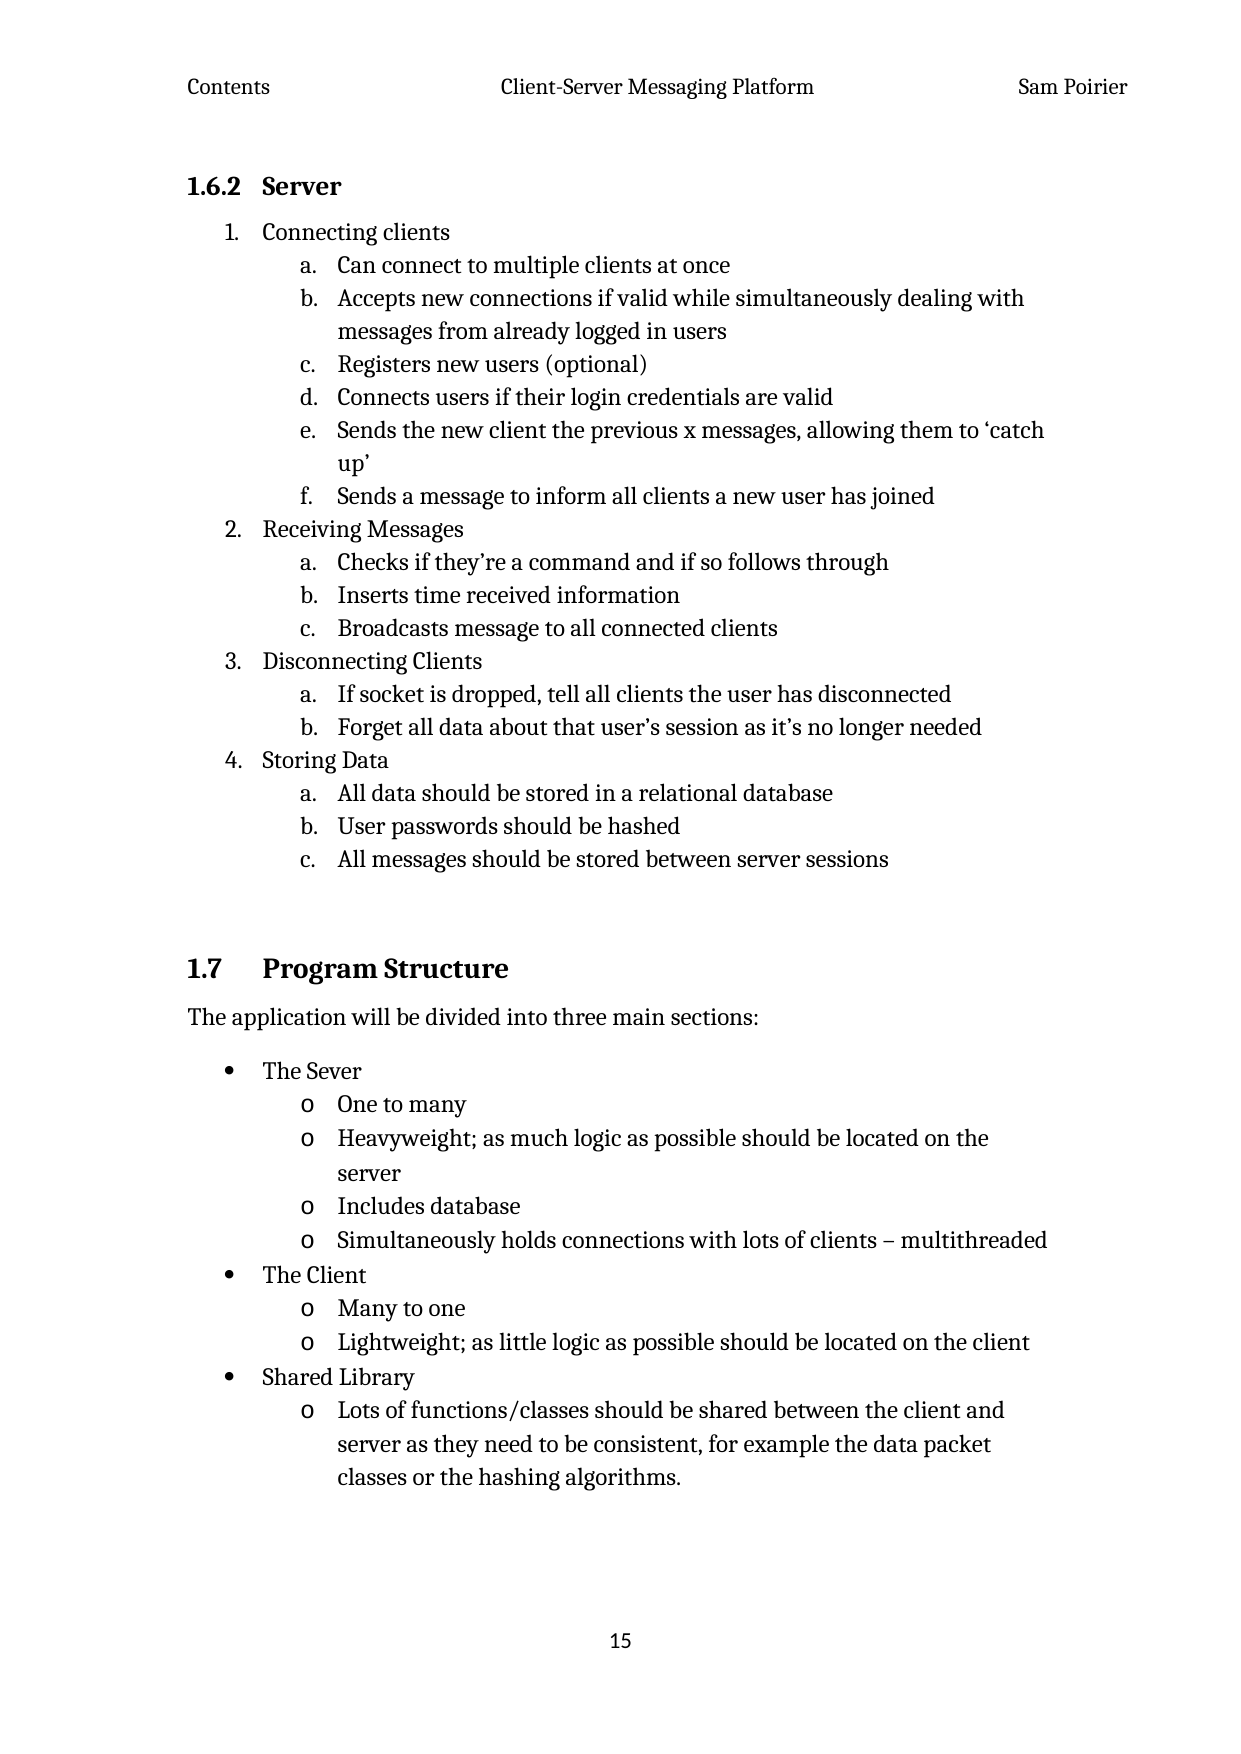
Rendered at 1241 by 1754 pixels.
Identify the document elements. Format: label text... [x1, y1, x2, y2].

list Connecting clients [225, 217, 1053, 246]
list One to many [300, 1090, 1053, 1120]
list Connects users if their login credentials are valid [300, 383, 1053, 411]
list Registers new users (optional) [300, 349, 1053, 378]
subtitle 1.6.2 Server [187, 171, 1053, 202]
list All messages should be stored between server sessions [300, 845, 1053, 874]
list Heavyweight; as much logic as possible should be located on the server [300, 1124, 1053, 1187]
list All data should be stored in a relational database [300, 779, 1053, 808]
list Disconnecting Clients [225, 647, 1053, 676]
list Can connect to multiple clients at once [300, 251, 1053, 279]
list Storing Data [225, 746, 1053, 774]
list Inserts time received information [300, 581, 1053, 609]
list User passwords should be hashed [300, 812, 1053, 841]
list Lightweight; as little logic as possible should be located on the client [300, 1328, 1053, 1358]
list Forget all data about that user’s session as it’s no longer needed [300, 713, 1053, 742]
list The Client [225, 1261, 1053, 1289]
list Simultaneously holds connections with lots of clients – multithreaded [300, 1226, 1053, 1256]
list Shared Library [225, 1362, 1053, 1391]
list Checks if they’re a command and if so follows through [300, 548, 1053, 576]
list Broadcasts message to all connected clients [300, 614, 1053, 642]
list Many to one [300, 1293, 1053, 1323]
list Receiving Messages [225, 515, 1053, 543]
list Lots of functions/classes should be shared between the client and server as they need to be consistent, for example the data packet classes or the hashing algorithms. [300, 1396, 1053, 1492]
subtitle 1.7 Program Structure [187, 953, 1053, 986]
list Accepts new connections if valid while simultaneously dealing with messages from already logged in users [300, 283, 1053, 345]
list Includes database [300, 1192, 1053, 1222]
text The application will be divided into three main sections: [187, 1003, 1053, 1032]
list Sends the new client the previous x messages, allowing them to ‘catch up’ [300, 416, 1053, 477]
list The Sever [225, 1057, 1053, 1086]
list Sends a message to inform all clients a new user has joined [300, 482, 1053, 510]
list If socket is dropped, tell all clients the user has disconnected [300, 680, 1053, 708]
